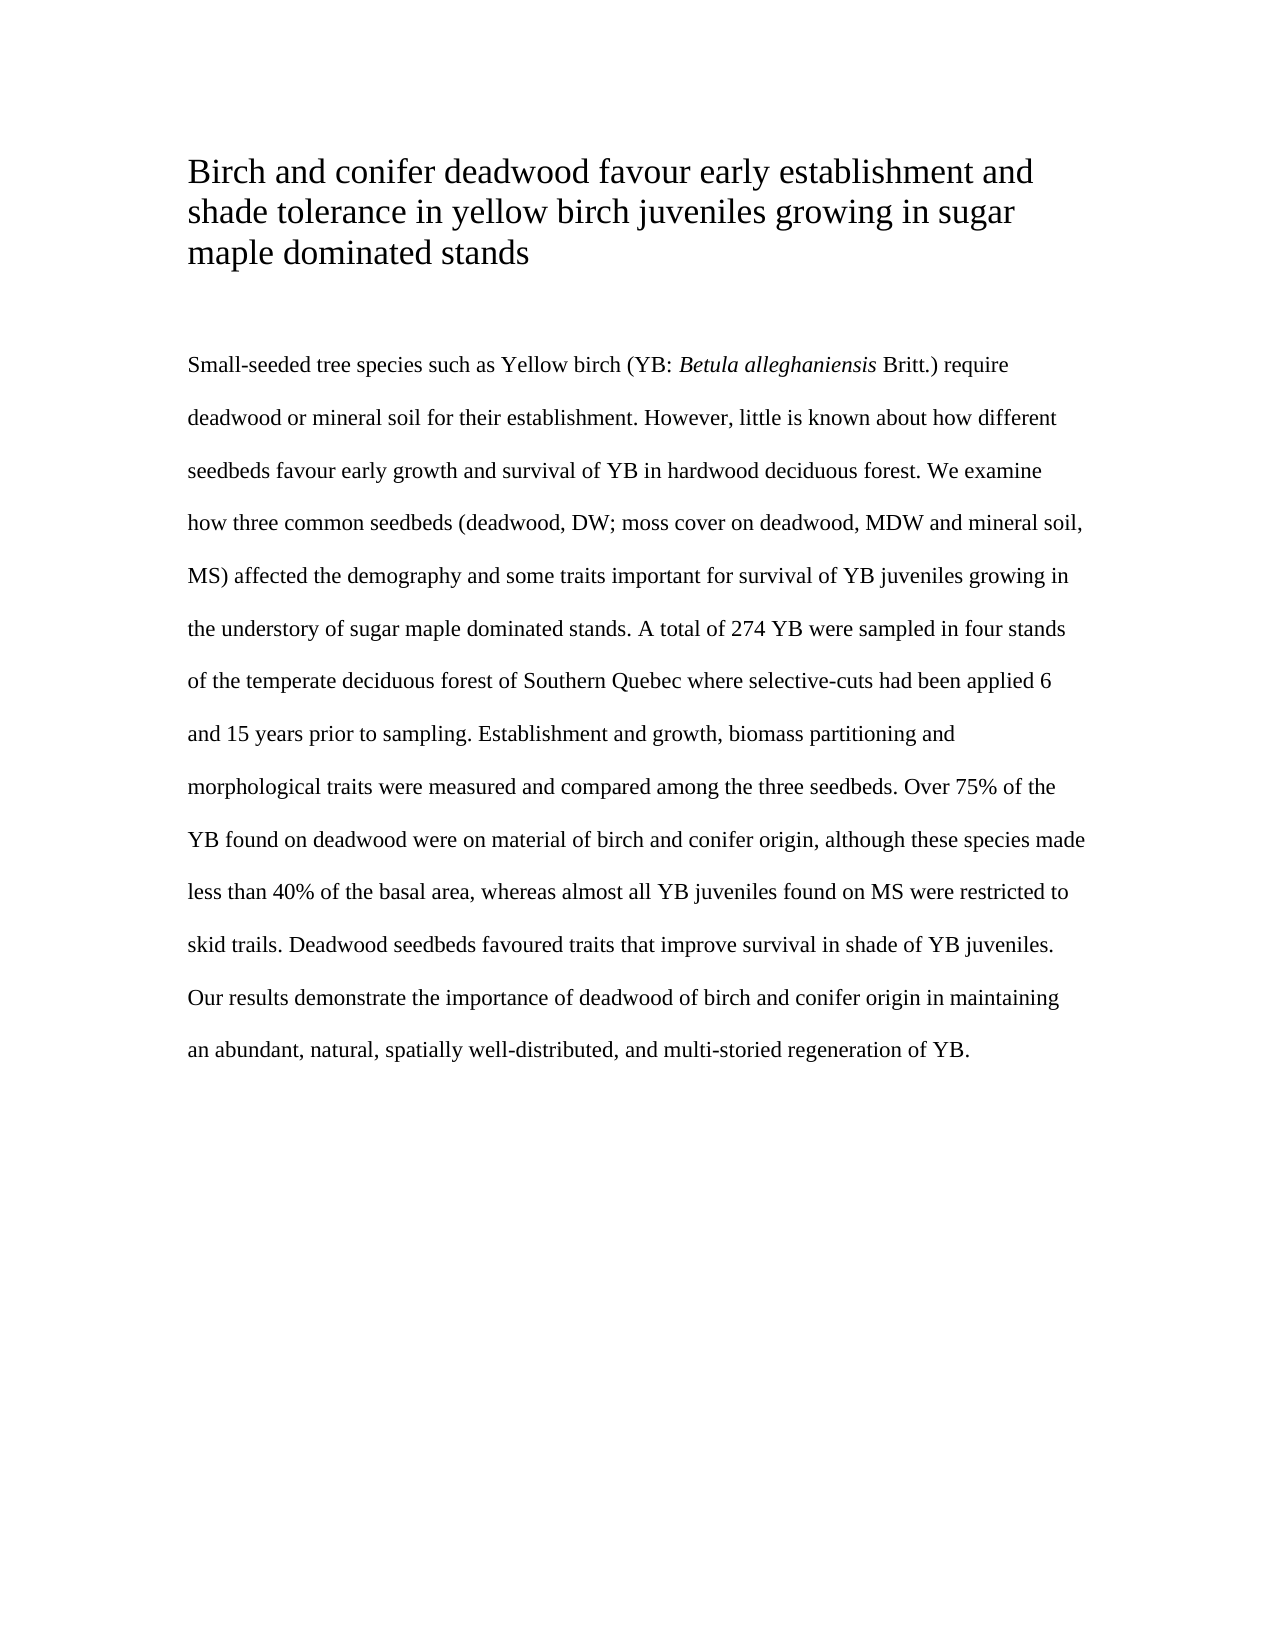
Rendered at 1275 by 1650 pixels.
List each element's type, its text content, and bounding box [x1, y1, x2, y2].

text Small-seeded tree species such as Yellow birch (YB: Betula alleghaniensis Britt.) require deadwood or mineral soil for their establishment. However, little is known about how different seedbeds favour early growth and survival of YB in hardwood deciduous forest. We examine how three common seedbeds (deadwood, DW; moss cover on deadwood, MDW and mineral soil, MS) affected the demography and some traits important for survival of YB juveniles growing in the understory of sugar maple dominated stands. A total of 274 YB were sampled in four stands of the temperate deciduous forest of Southern Quebec where selective-cuts had been applied 6 and 15 years prior to sampling. Establishment and growth, biomass partitioning and morphological traits were measured and compared among the three seedbeds. Over 75% of the YB found on deadwood were on material of birch and conifer origin, although these species made less than 40% of the basal area, whereas almost all YB juveniles found on MS were restricted to skid trails. Deadwood seedbeds favoured traits that improve survival in shade of YB juveniles. Our results demonstrate the importance of deadwood of birch and conifer origin in maintaining an abundant, natural, spatially well-distributed, and multi-storied regeneration of YB. [187, 351, 1087, 1063]
subtitle Birch and conifer deadwood favour early establishment and shade tolerance in yellow birch juveniles growing in sugar maple dominated stands [187, 150, 1087, 272]
